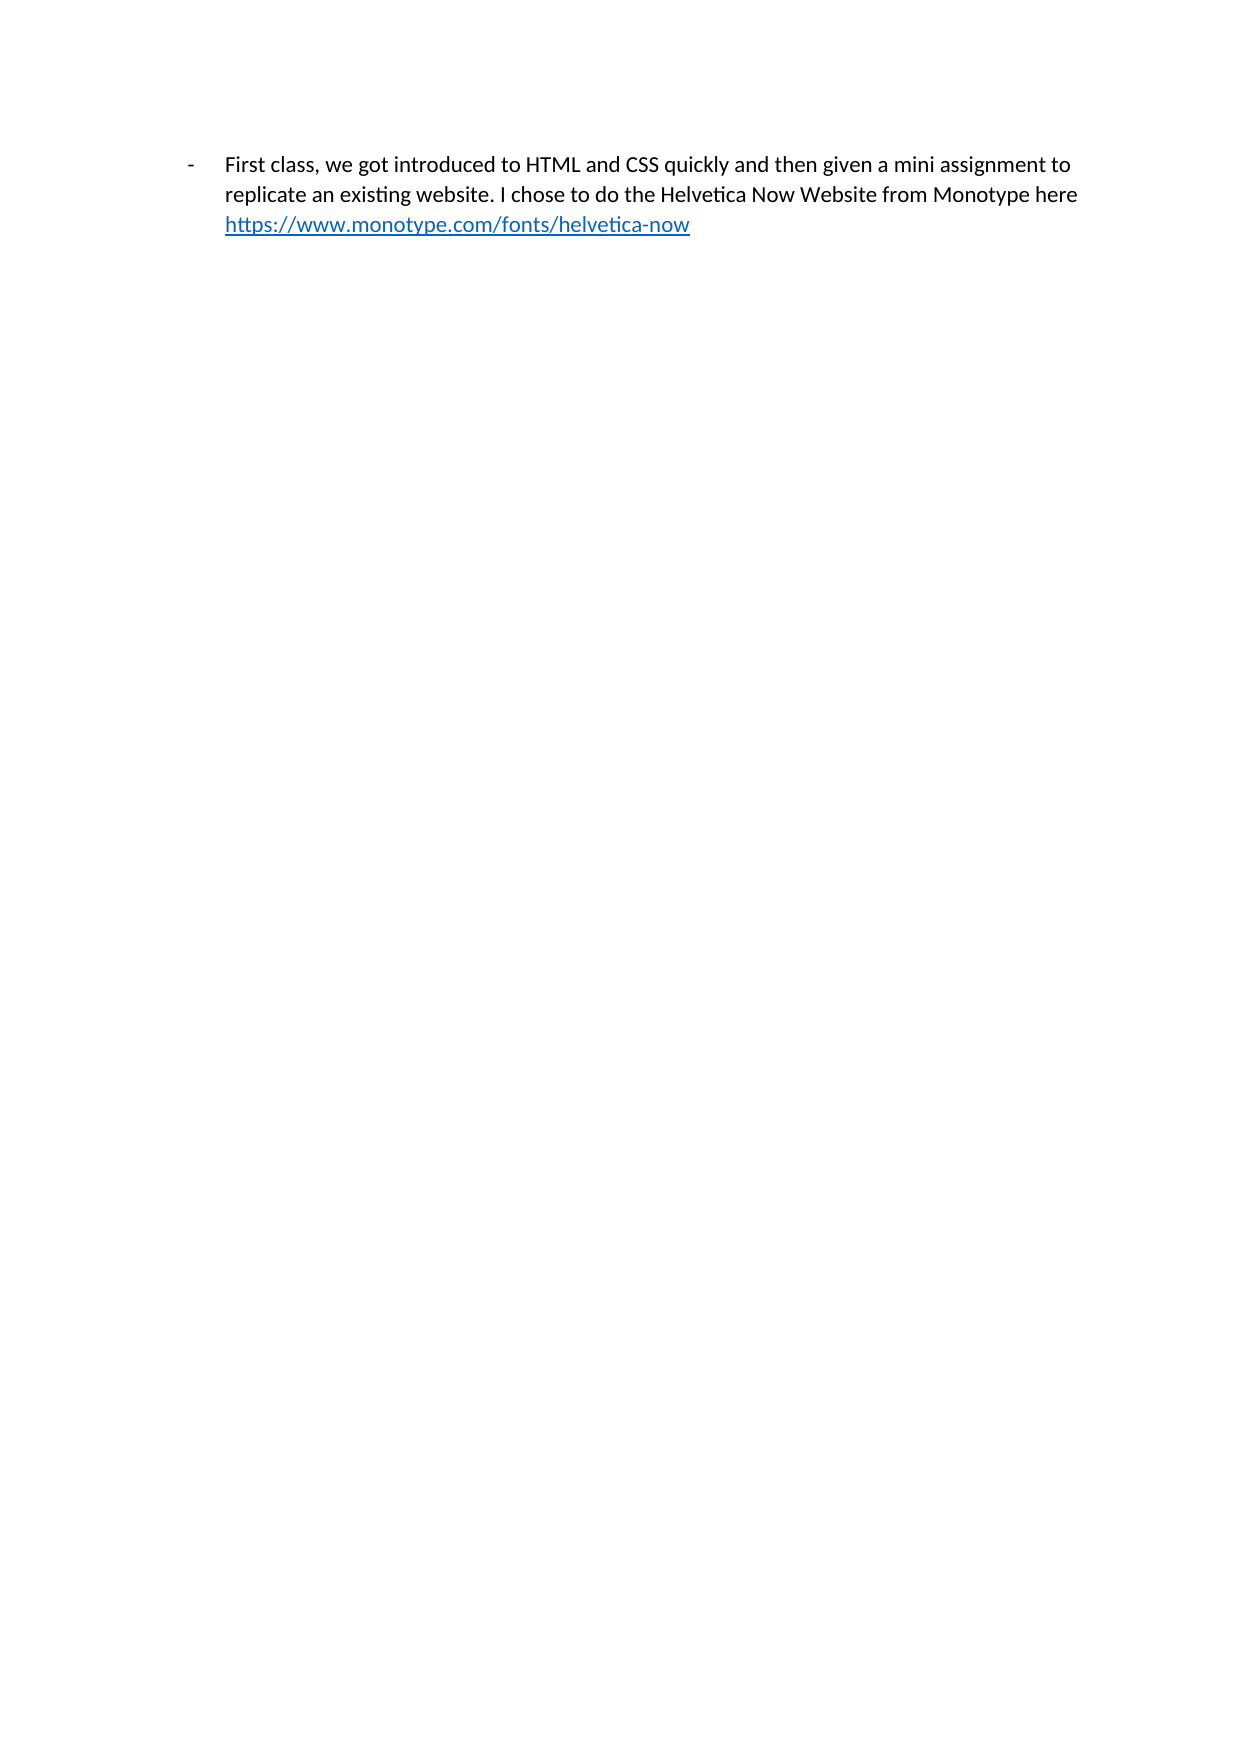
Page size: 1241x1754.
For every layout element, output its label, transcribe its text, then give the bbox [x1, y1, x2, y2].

list First class, we got introduced to HTML and CSS quickly and then given a mini assignment to replicate an existing website. I chose to do the Helvetica Now Website from Monotype here https://www.monotype.com/fonts/helvetica-now [187, 150, 1090, 238]
